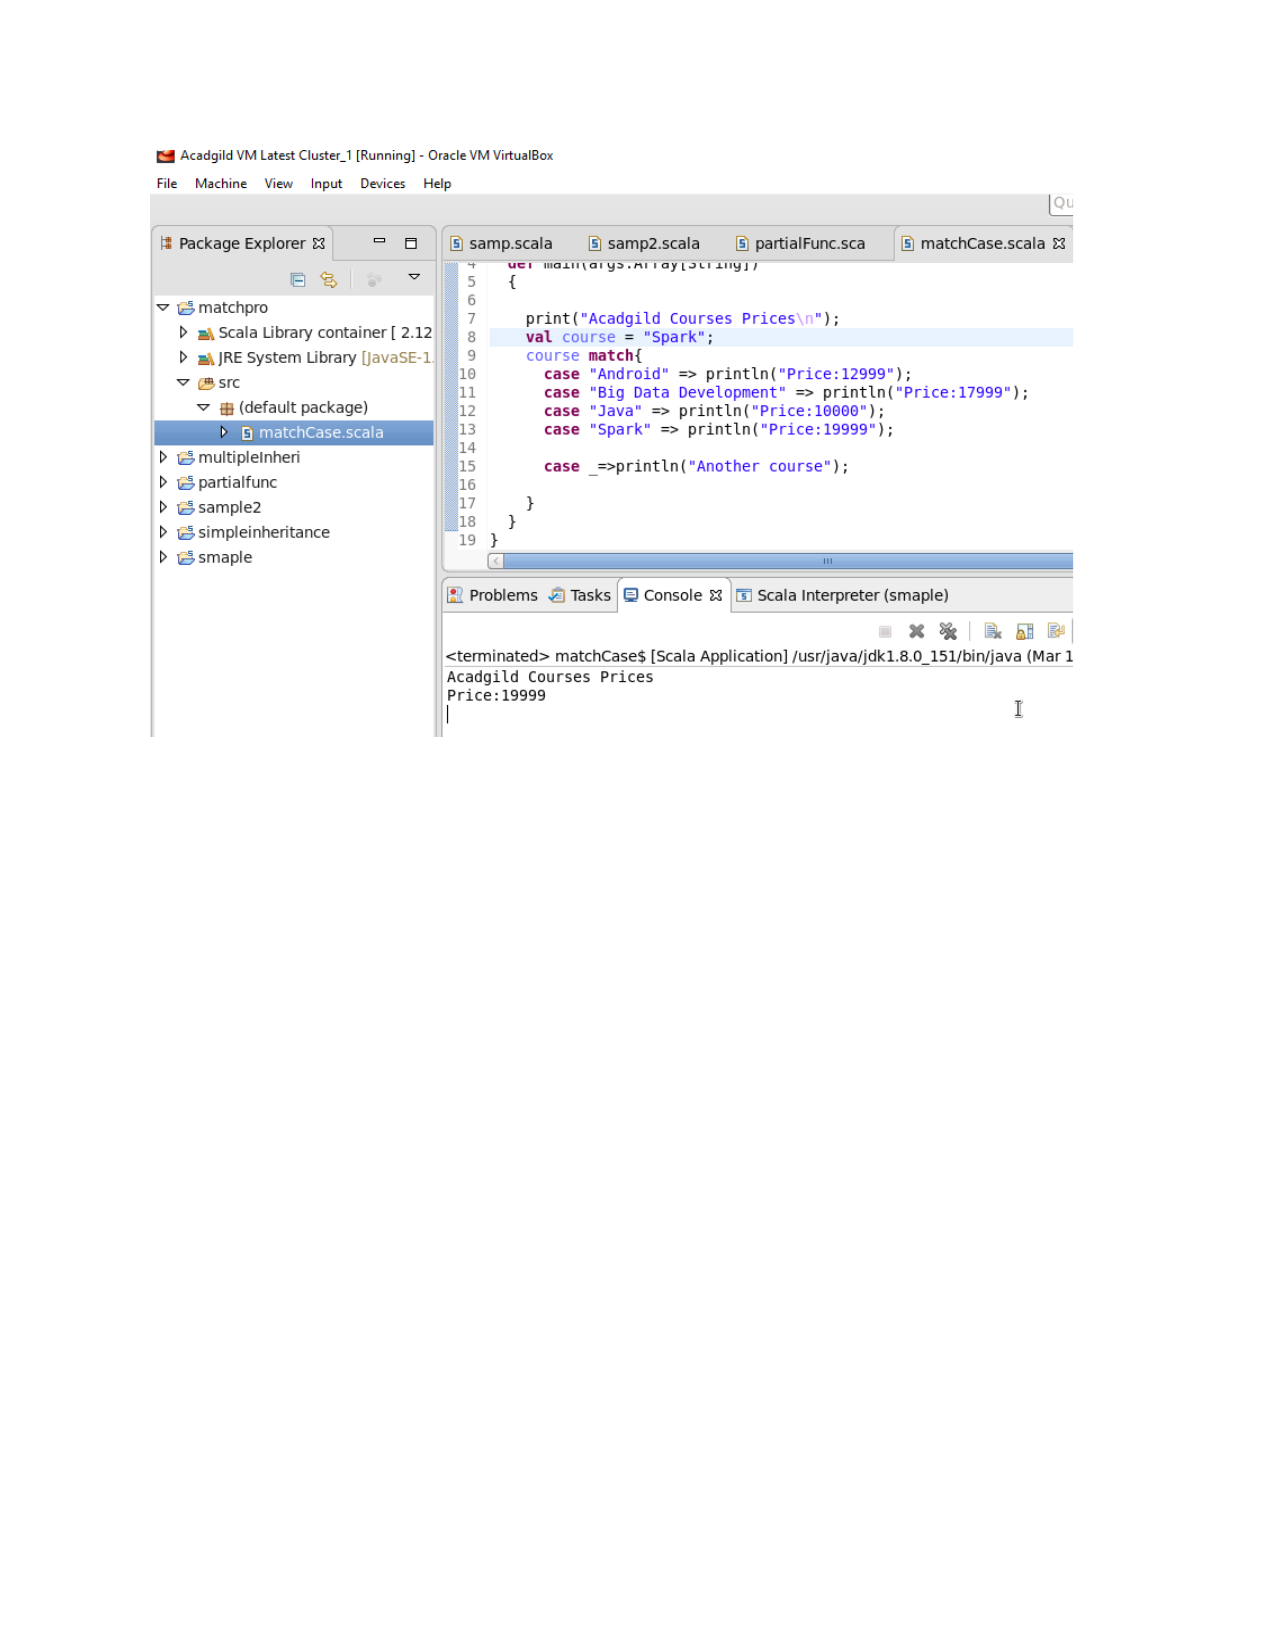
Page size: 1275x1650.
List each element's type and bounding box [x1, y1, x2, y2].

picture [150, 150, 1074, 737]
